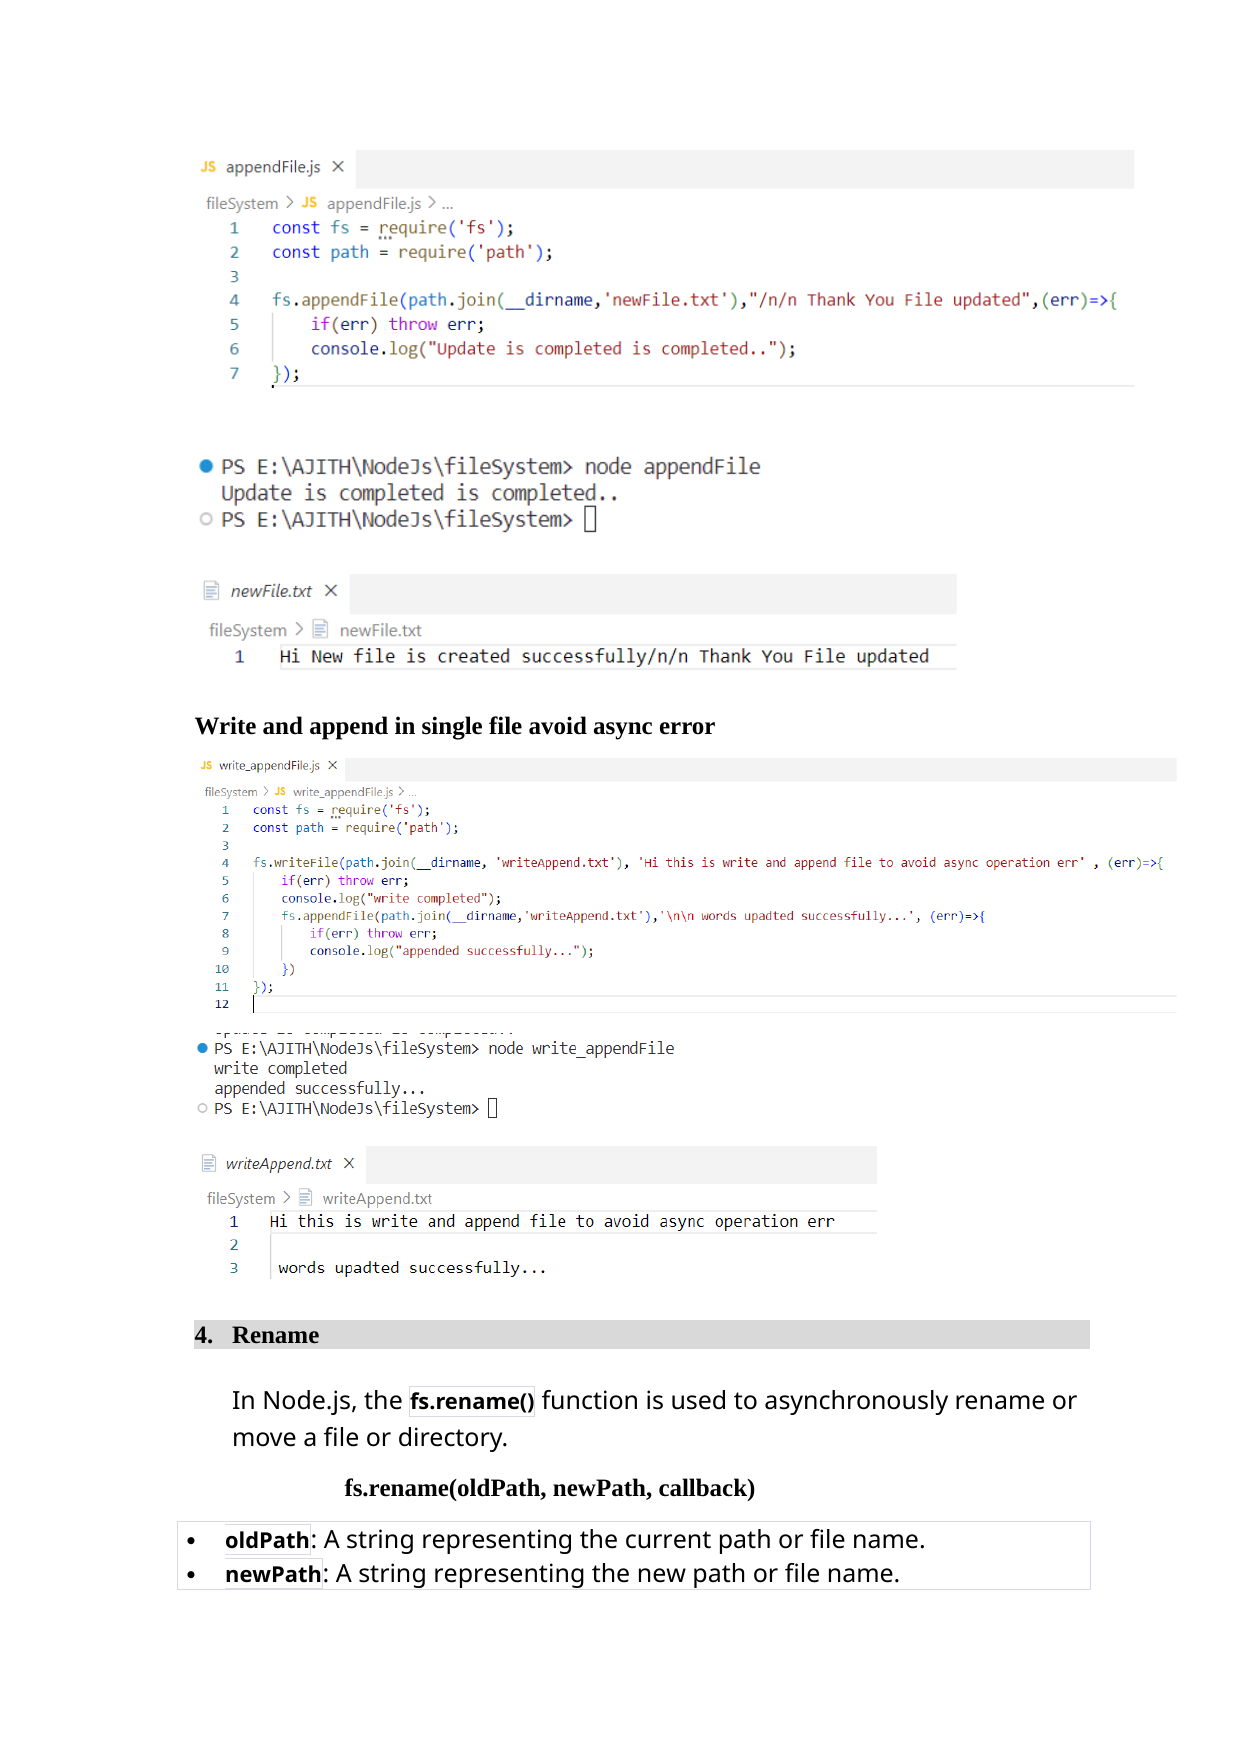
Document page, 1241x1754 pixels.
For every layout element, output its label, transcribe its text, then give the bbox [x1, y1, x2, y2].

picture [194, 758, 1177, 1015]
picture [194, 150, 1135, 388]
picture [194, 1033, 684, 1128]
list newPath: A string representing the new path or file name. [178, 1555, 1090, 1589]
list Rename [194, 1320, 1090, 1349]
picture [194, 453, 824, 556]
text fs.rename(oldPath, newPath, callback) [194, 1473, 1090, 1502]
list In Node.js, the fs.rename() function is used to asynchronously rename or move a file or directory. [232, 1351, 1090, 1454]
text Write and append in single file avoid async error [194, 711, 1090, 739]
picture [194, 574, 957, 692]
list oldPath: A string representing the current path or file name. [178, 1522, 1090, 1555]
picture [194, 1146, 877, 1302]
